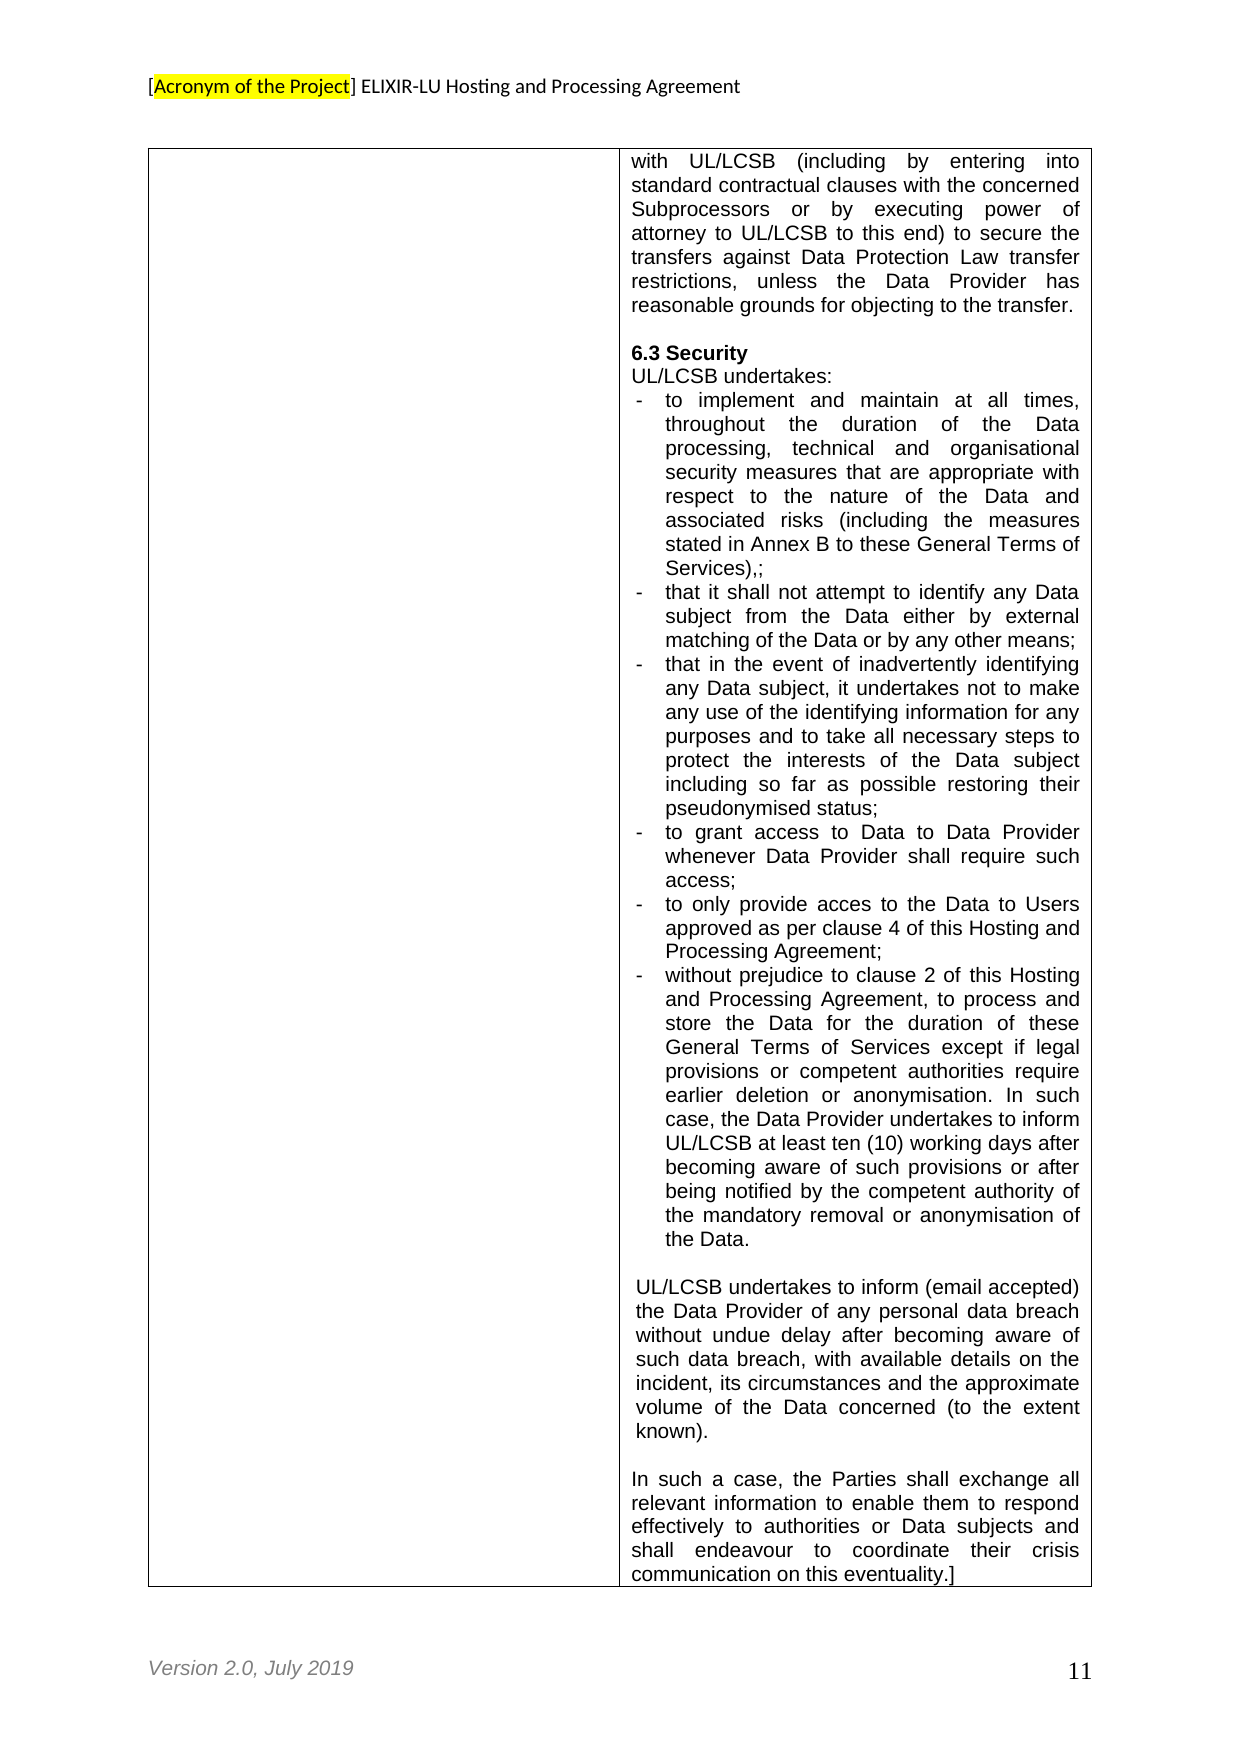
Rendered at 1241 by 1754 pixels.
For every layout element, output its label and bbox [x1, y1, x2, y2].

table_header [149, 149, 619, 1586]
table_header [620, 149, 1091, 1586]
